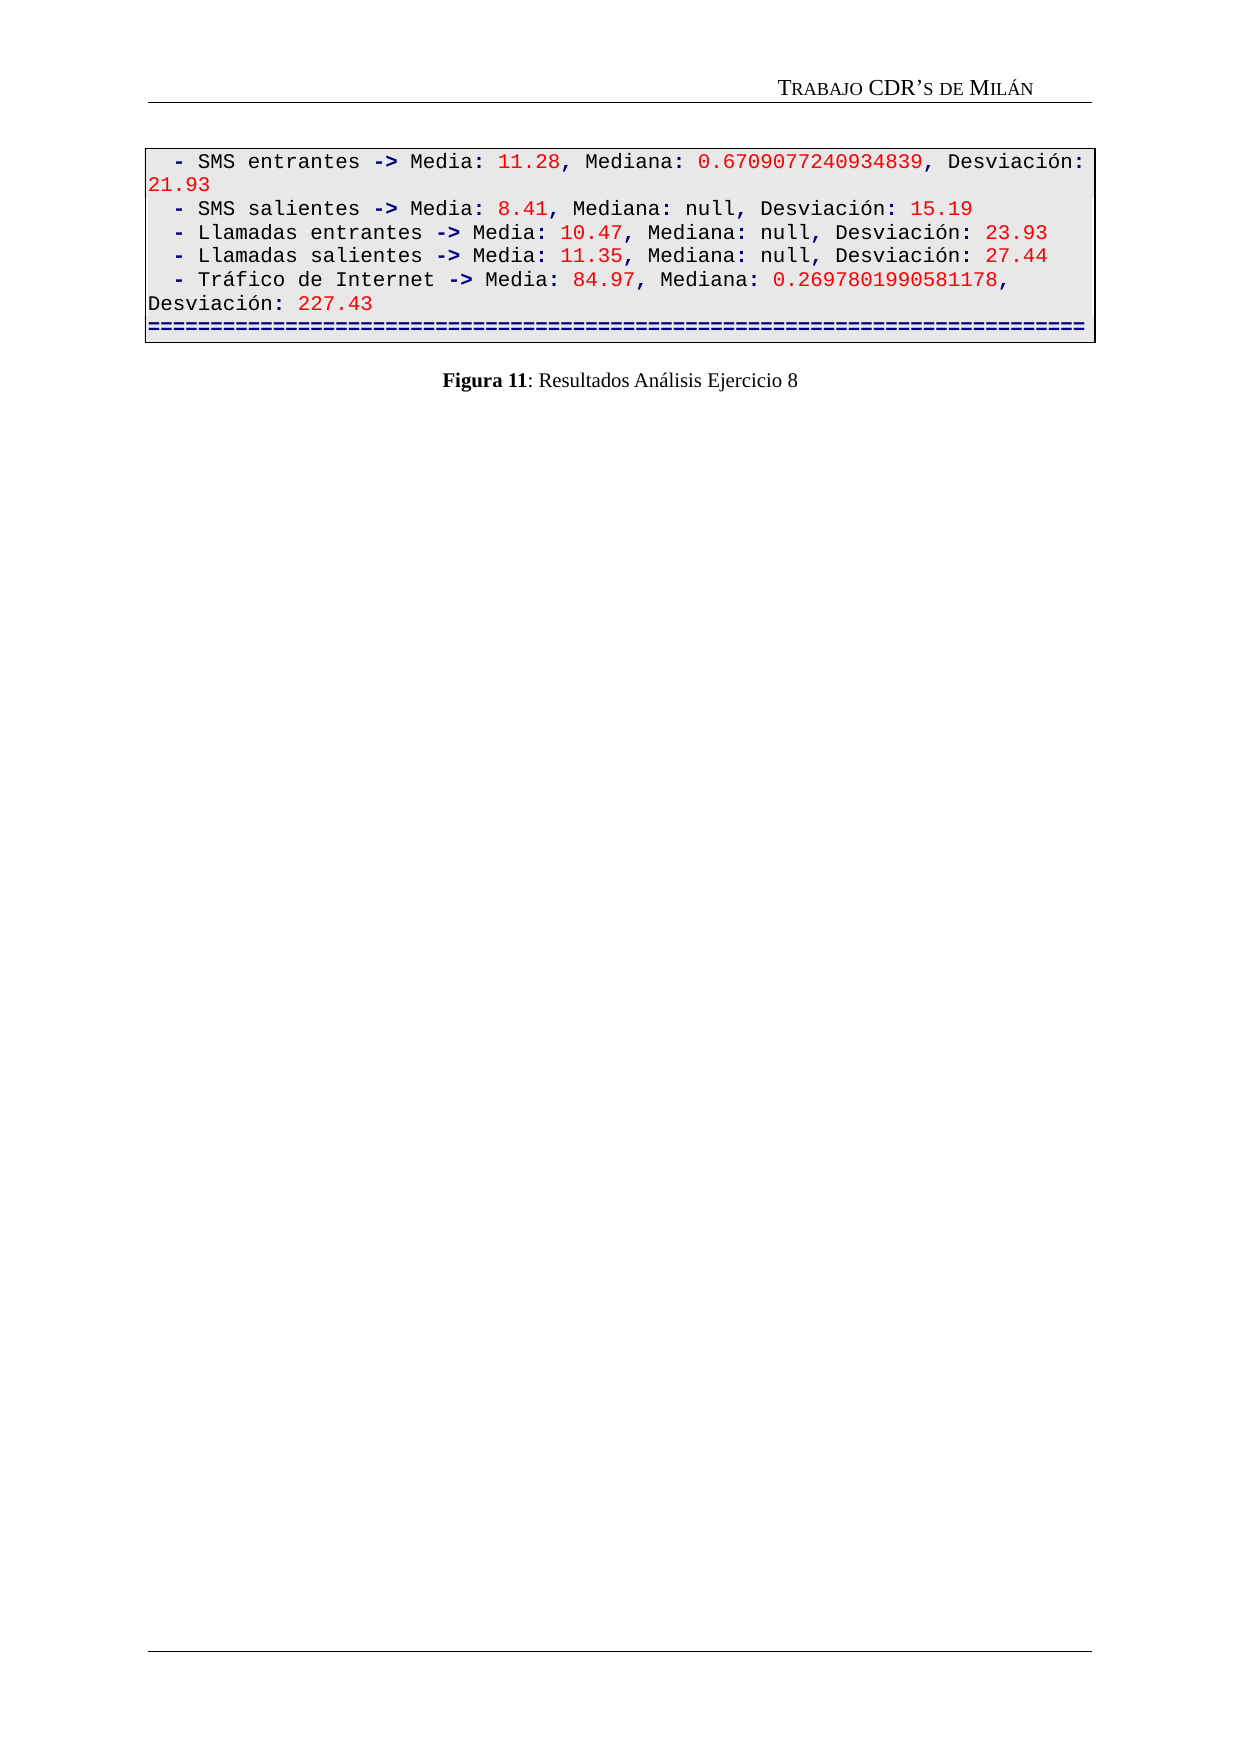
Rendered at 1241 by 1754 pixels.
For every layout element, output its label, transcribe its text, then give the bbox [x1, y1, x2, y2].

text Figura 11: Resultados Análisis Ejercicio 8 [148, 368, 1092, 392]
text - SMS entrantes -> Media: 11.28, Mediana: 0.6709077240934839, Desviación: 21.93 [146, 149, 1094, 198]
text - Tráfico de Internet -> Media: 84.97, Mediana: 0.2697801990581178, Desviación: 227.43 [148, 269, 1092, 313]
text - SMS salientes -> Media: 8.41, Mediana: null, Desviación: 15.19 [148, 198, 1092, 222]
text =========================================================================== [146, 313, 1094, 342]
text - Llamadas entrantes -> Media: 10.47, Mediana: null, Desviación: 23.93 [148, 222, 1092, 245]
text - Llamadas salientes -> Media: 11.35, Mediana: null, Desviación: 27.44 [148, 245, 1092, 269]
